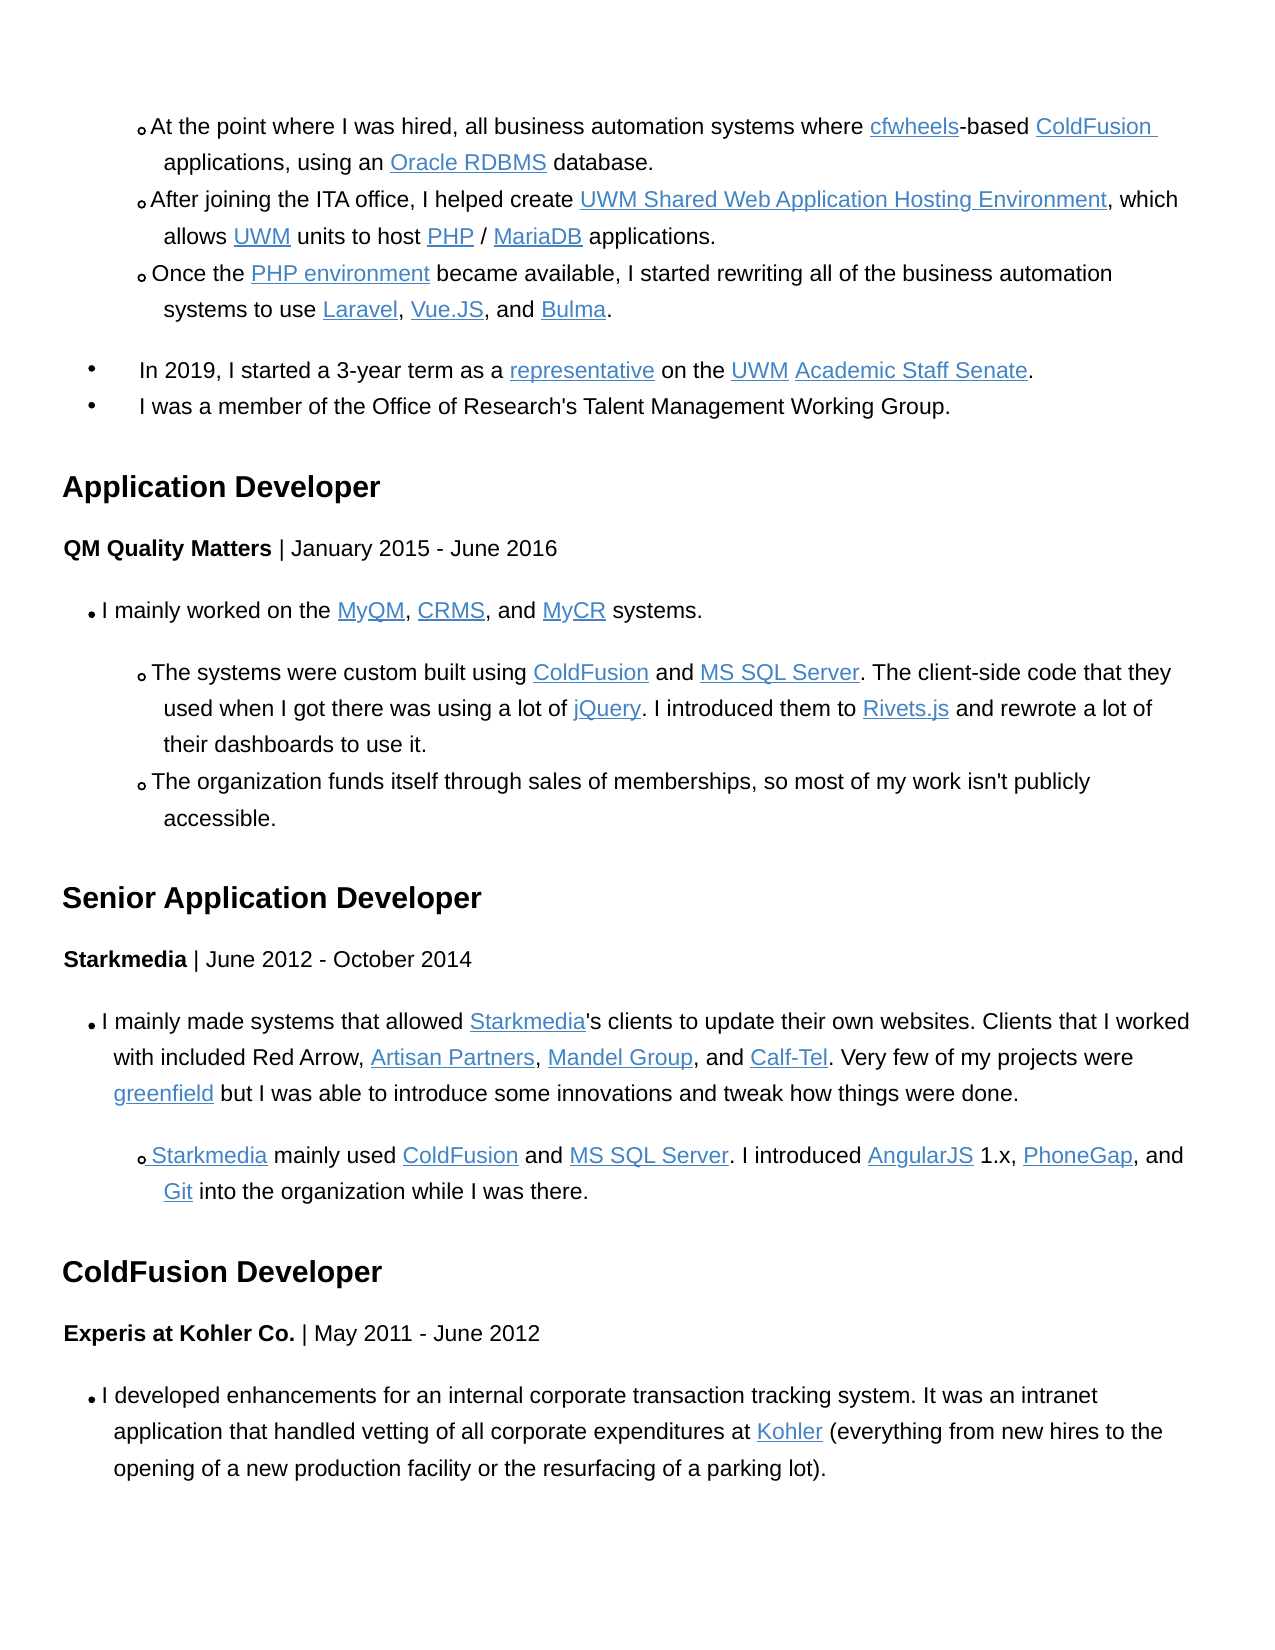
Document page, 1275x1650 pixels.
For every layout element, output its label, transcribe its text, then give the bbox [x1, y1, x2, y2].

text QM Quality Matters | January 2015 - June 2016 [63, 534, 1203, 561]
text At the point where I was hired, all business automation systems where cfwheels-based ColdFusion applications, using an Oracle RDBMS database. [138, 113, 1203, 176]
text Once the PHP environment became available, I started rewriting all of the business automation systems to use Laravel, Vue.JS, and Bulma. [138, 260, 1203, 322]
text I mainly made systems that allowed Starkmedia's clients to update their own websites. Clients that I worked with included Red Arrow, Artisan Partners, Mandel Group, and Calf-Tel. Very few of my projects were greenfield but I was able to introduce some innovations and tweak how things were done. [88, 1008, 1203, 1106]
text I mainly worked on the MyQM, CRMS, and MyCR systems. [88, 597, 1203, 623]
text The organization funds itself through sales of memberships, so most of my work isn't publicly accessible. [138, 768, 1203, 831]
text The systems were custom built using ColdFusion and MS SQL Server. The client-side code that they used when I got there was using a lot of jQuery. I introduced them to Rivets.js and rewrote a lot of their dashboards to use it. [138, 659, 1203, 757]
text Experis at Kohler Co. | May 2011 - June 2012 [63, 1319, 1203, 1346]
subtitle Senior Application Developer [62, 881, 1203, 915]
text Starkmedia mainly used ColdFusion and MS SQL Server. I introduced AngularJS 1.x, PhoneGap, and Git into the organization while I was there. [138, 1142, 1203, 1205]
subtitle ColdFusion Developer [62, 1254, 1203, 1289]
text Starkmedia | June 2012 - October 2014 [63, 946, 1203, 972]
subtitle Application Developer [62, 469, 1203, 504]
text In 2019, I started a 3-year term as a representative on the UWM Academic Staff Senate. [88, 357, 1203, 383]
text I was a member of the Office of Research's Talent Management Working Group. [88, 393, 1203, 419]
text I developed enhancements for an internal corporate transaction tracking system. It was an intranet application that handled vetting of all corporate expenditures at Kohler (everything from new hires to the opening of a new production facility or the resurfacing of a parking lot). [88, 1382, 1203, 1481]
text After joining the ITA office, I helped create UWM Shared Web Application Hosting Environment, which allows UWM units to host PHP / MariaDB applications. [138, 186, 1203, 249]
